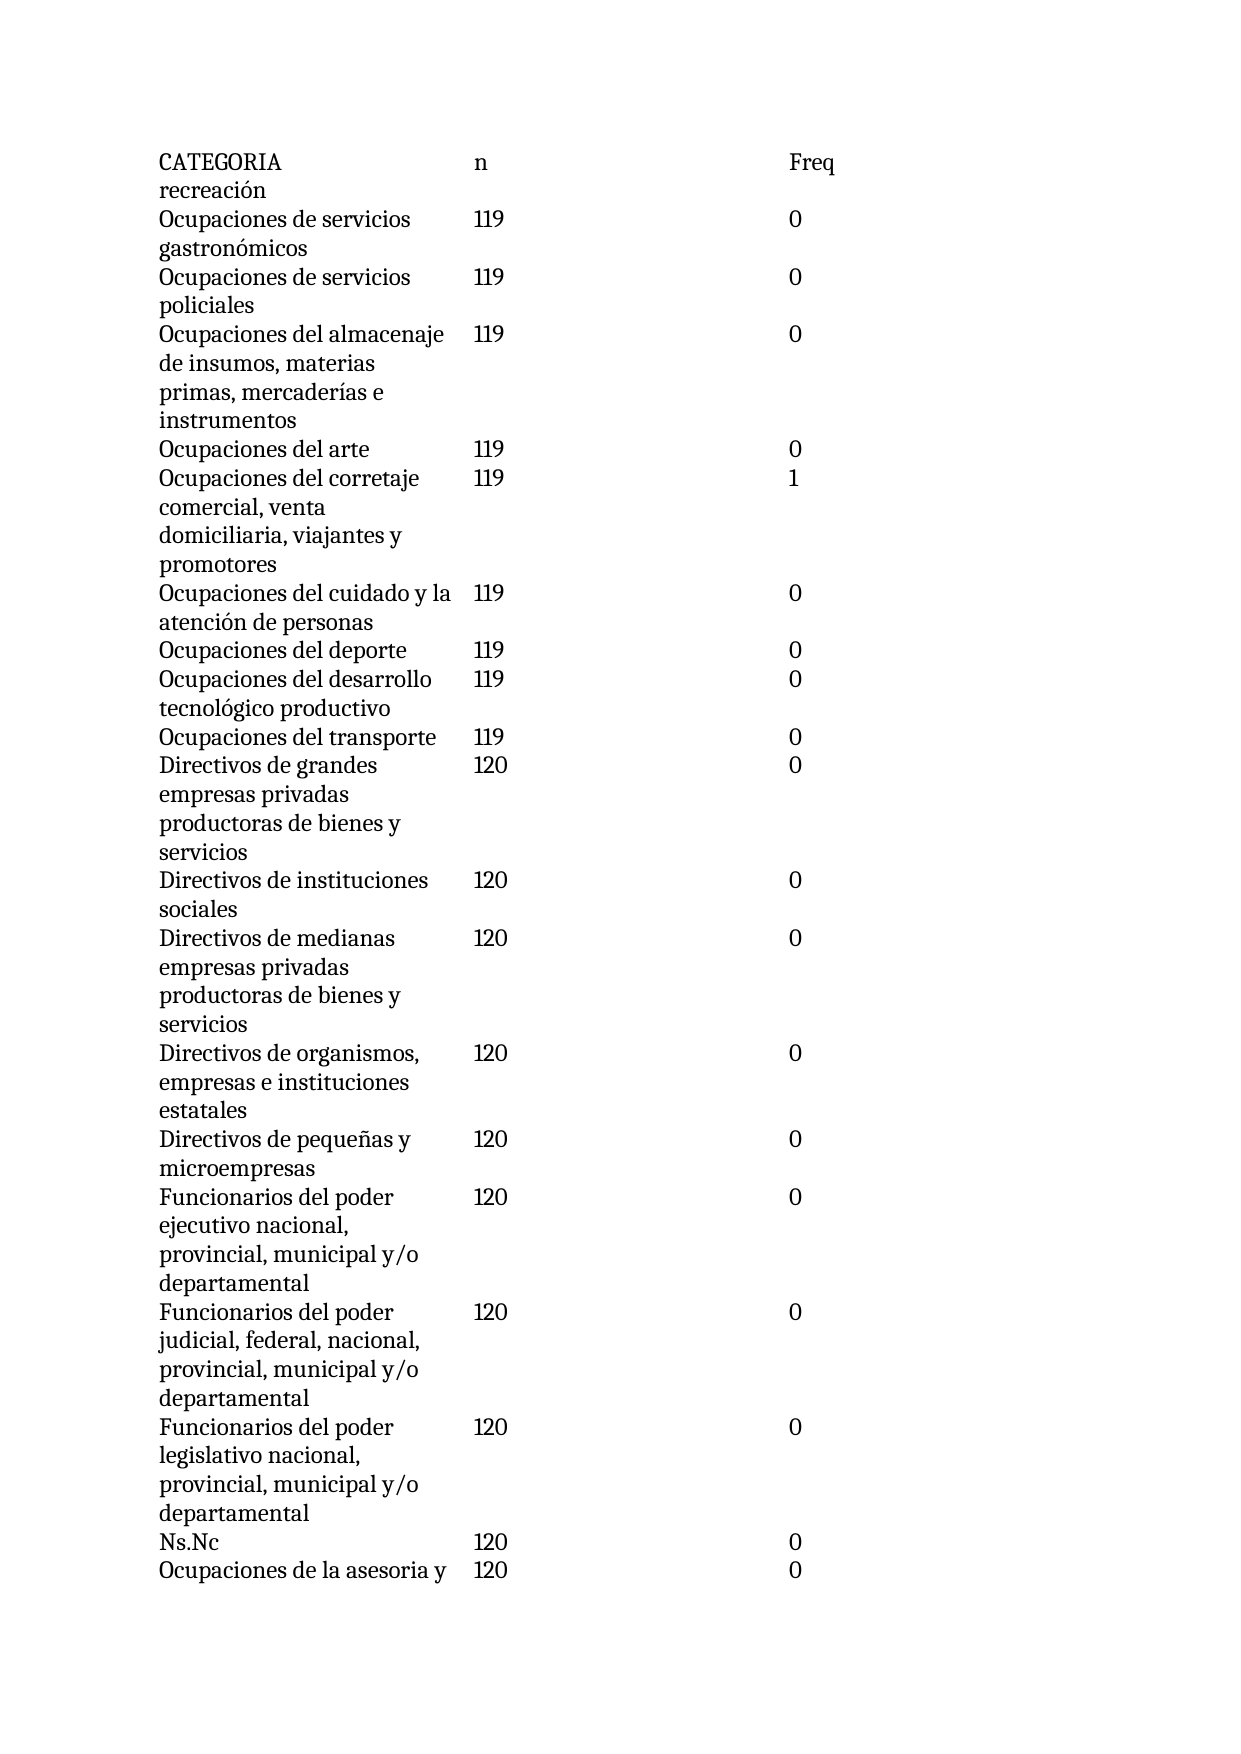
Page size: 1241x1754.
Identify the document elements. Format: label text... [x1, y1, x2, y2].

table_header n [463, 148, 778, 176]
table_header CATEGORIA [148, 148, 463, 176]
table_header Freq [778, 148, 1093, 176]
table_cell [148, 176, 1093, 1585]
